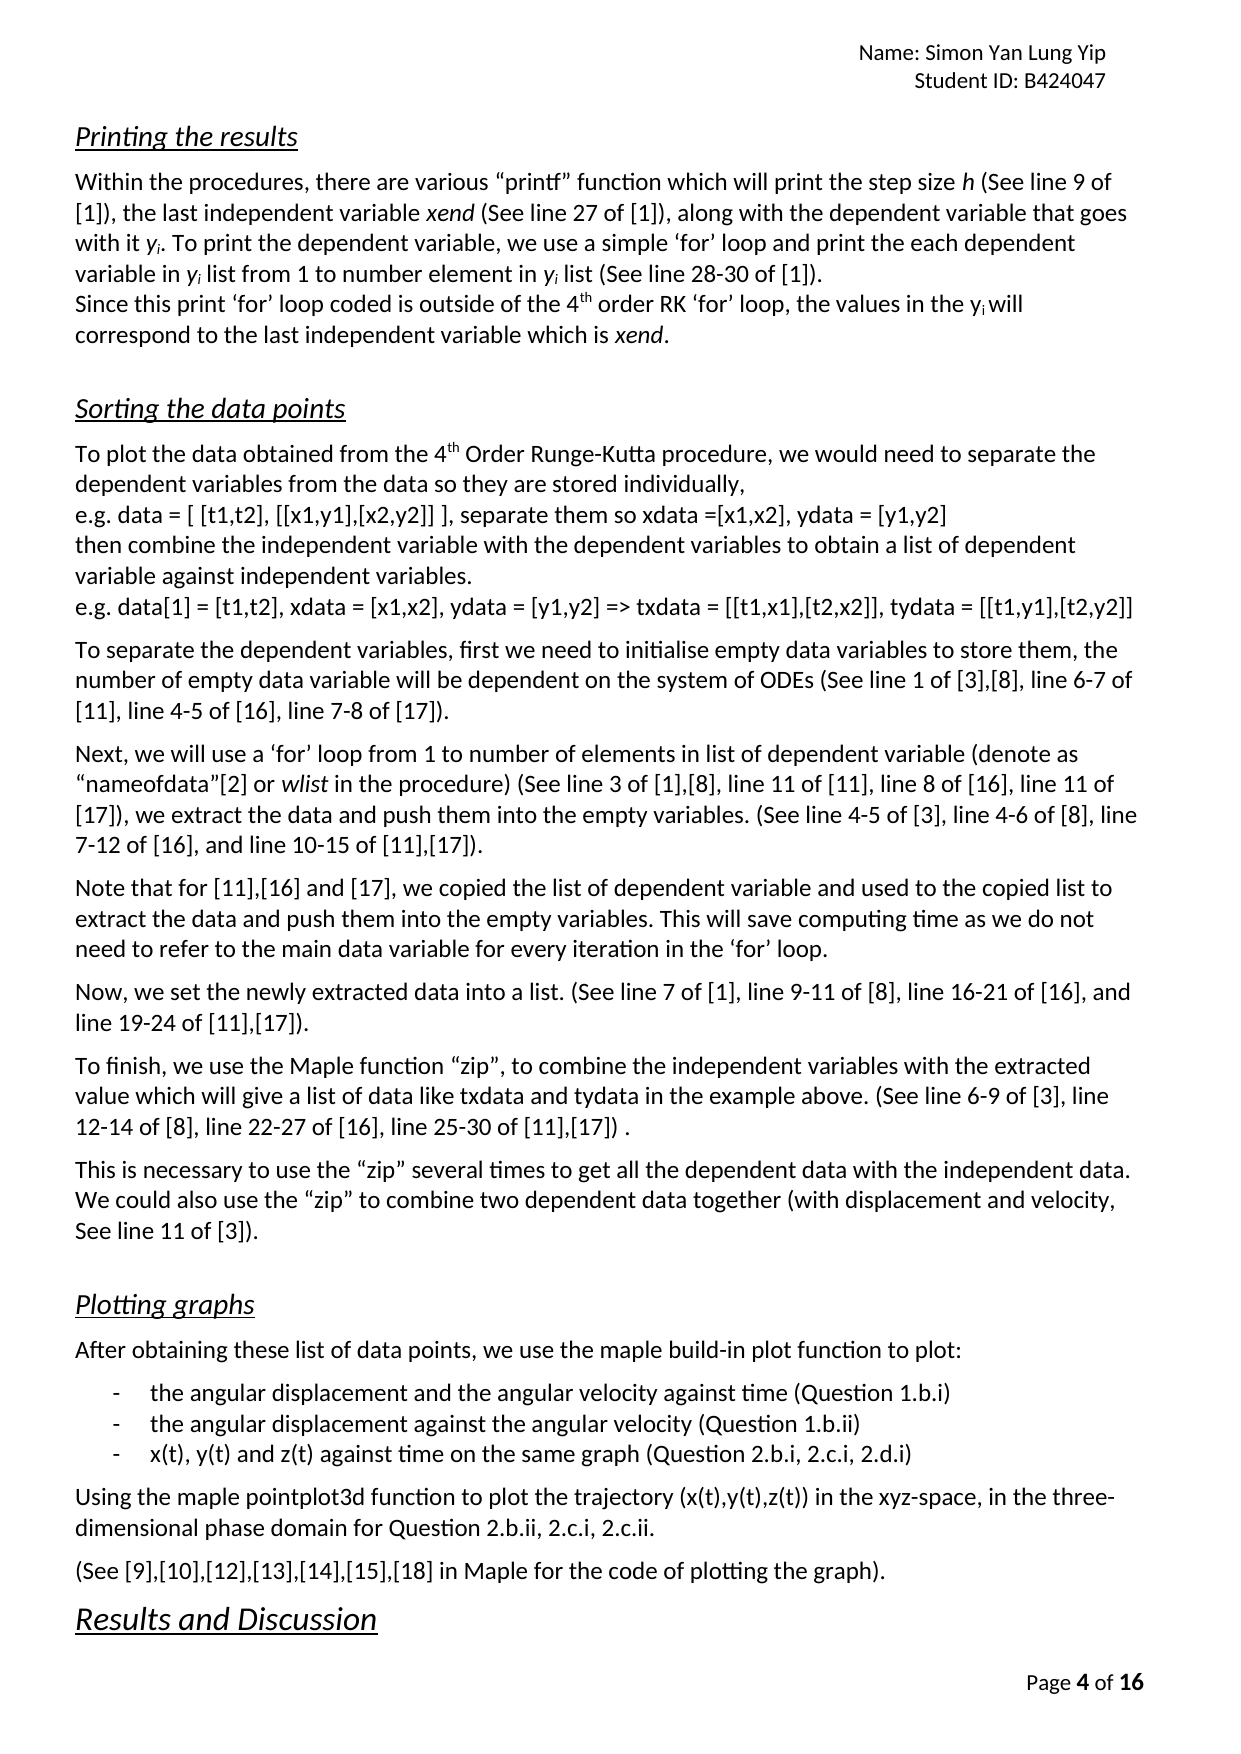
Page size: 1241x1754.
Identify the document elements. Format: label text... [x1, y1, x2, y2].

text To plot the data obtained from the 4th Order Runge-Kutta procedure, we would need to separate the dependent variables from the data so they are stored individually, e.g. data = [ [t1,t2], [[x1,y1],[x2,y2]] ], separate them so xdata =[x1,x2], ydata = [y1,y2] then combine the independent variable with the dependent variables to obtain a list of dependent variable against independent variables. e.g. data[1] = [t1,t2], xdata = [x1,x2], ydata = [y1,y2] => txdata = [[t1,x1],[t2,x2]], tydata = [[t1,y1],[t2,y2]] [75, 438, 1144, 621]
list the angular displacement against the angular velocity (Question 1.b.ii) [112, 1408, 1144, 1438]
text Within the procedures, there are various “printf” function which will print the step size h (See line 9 of [1]), the last independent variable xend (See line 27 of [1]), along with the dependent variable that goes with it yi. To print the dependent variable, we use a simple ‘for’ loop and print the each dependent variable in yi list from 1 to number element in yi list (See line 28-30 of [1]). Since this print ‘for’ loop coded is outside of the 4th order RK ‘for’ loop, the values in the yi will correspond to the last independent variable which is xend. [75, 166, 1144, 377]
text (See [9],[10],[12],[13],[14],[15],[18] in Maple for the code of plotting the graph). [75, 1555, 1144, 1585]
text Sorting the data points [75, 390, 1144, 426]
text Results and Discussion [75, 1598, 1144, 1639]
text After obtaining these list of data points, we use the maple build-in plot function to plot: [75, 1334, 1144, 1365]
text Note that for [11],[16] and [17], we copied the list of dependent variable and used to the copied list to extract the data and push them into the empty variables. This will save computing time as we do not need to refer to the main data variable for every iteration in the ‘for’ loop. [75, 872, 1144, 964]
text To finish, we use the Maple function “zip”, to combine the independent variables with the extracted value which will give a list of data like txdata and tydata in the example above. (See line 6-9 of [3], line 12-14 of [8], line 22-27 of [16], line 25-30 of [11],[17]) . [75, 1050, 1144, 1142]
text Using the maple pointplot3d function to plot the trajectory (x(t),y(t),z(t)) in the xyz-space, in the three-dimensional phase domain for Question 2.b.ii, 2.c.i, 2.c.ii. [75, 1481, 1144, 1542]
list x(t), y(t) and z(t) against time on the same graph (Question 2.b.i, 2.c.i, 2.d.i) [112, 1438, 1144, 1469]
text Plotting graphs [75, 1286, 1144, 1322]
text Next, we will use a ‘for’ loop from 1 to number of elements in list of dependent variable (denote as “nameofdata”[2] or wlist in the procedure) (See line 3 of [1],[8], line 11 of [11], line 8 of [16], line 11 of [17]), we extract the data and push them into the empty variables. (See line 4-5 of [3], line 4-6 of [8], line 7-12 of [16], and line 10-15 of [11],[17]). [75, 738, 1144, 860]
text Now, we set the newly extracted data into a list. (See line 7 of [1], line 9-11 of [8], line 16-21 of [16], and line 19-24 of [11],[17]). [75, 976, 1144, 1037]
list the angular displacement and the angular velocity against time (Question 1.b.i) [112, 1377, 1144, 1408]
text To separate the dependent variables, first we need to initialise empty data variables to store them, the number of empty data variable will be dependent on the system of ODEs (See line 1 of [3],[8], line 6-7 of [11], line 4-5 of [16], line 7-8 of [17]). [75, 634, 1144, 725]
text This is necessary to use the “zip” several times to get all the dependent data with the independent data. We could also use the “zip” to combine two dependent data together (with displacement and velocity, See line 11 of [3]). [75, 1154, 1144, 1274]
text Printing the results [75, 118, 1144, 154]
